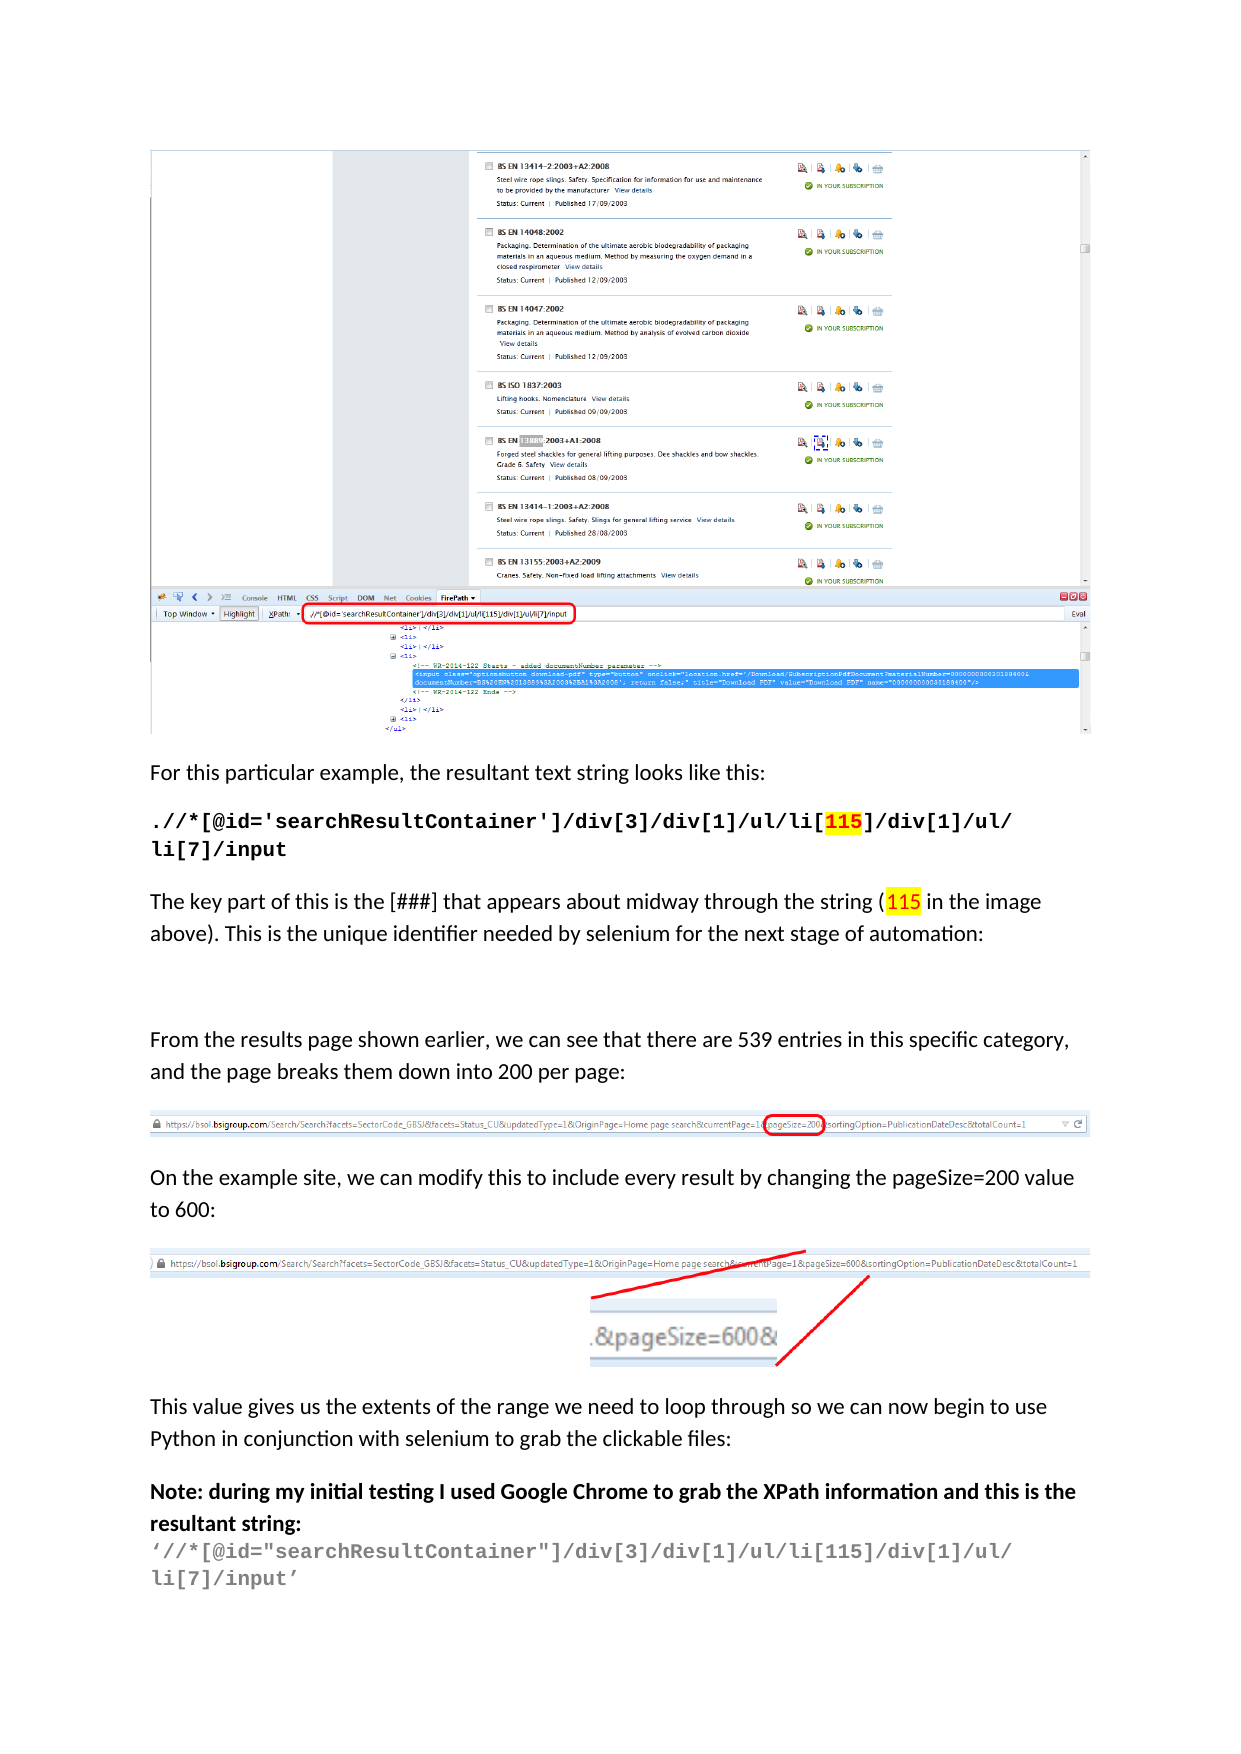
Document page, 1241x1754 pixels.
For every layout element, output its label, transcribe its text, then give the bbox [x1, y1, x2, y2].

text Note: during my initial testing I used Google Chrome to grab the XPath information and this is the resultant string: ‘//*[@id="searchResultContainer"]/div[3]/div[1]/ul/li[115]/div[1]/ul/li[7]/input’ [150, 1477, 1090, 1592]
text On the example site, we can modify this to include every result by changing the pageSize=200 value to 600: [150, 1163, 1090, 1223]
text .//*[@id='searchResultContainer']/div[3]/div[1]/ul/li[115]/div[1]/ul/li[7]/input [150, 812, 1090, 862]
text This value gives us the extents of the range we need to loop through so we can now begin to use Python in conjunction with selenium to grab the clickable files: [150, 1392, 1090, 1452]
text For this particular example, the resultant text string looks like this: [150, 758, 1090, 787]
text The key part of this is the [###] that appears about midway through the string (115 in the image above). This is the unique identifier needed by selenium for the next stage of automation: [150, 887, 1090, 947]
text From the results page shown earlier, we can see that there are 539 entries in this specific category, and the page breaks them down into 200 per page: [150, 1025, 1090, 1085]
picture [150, 1248, 1091, 1367]
picture [150, 1110, 1091, 1137]
picture [150, 150, 1091, 734]
